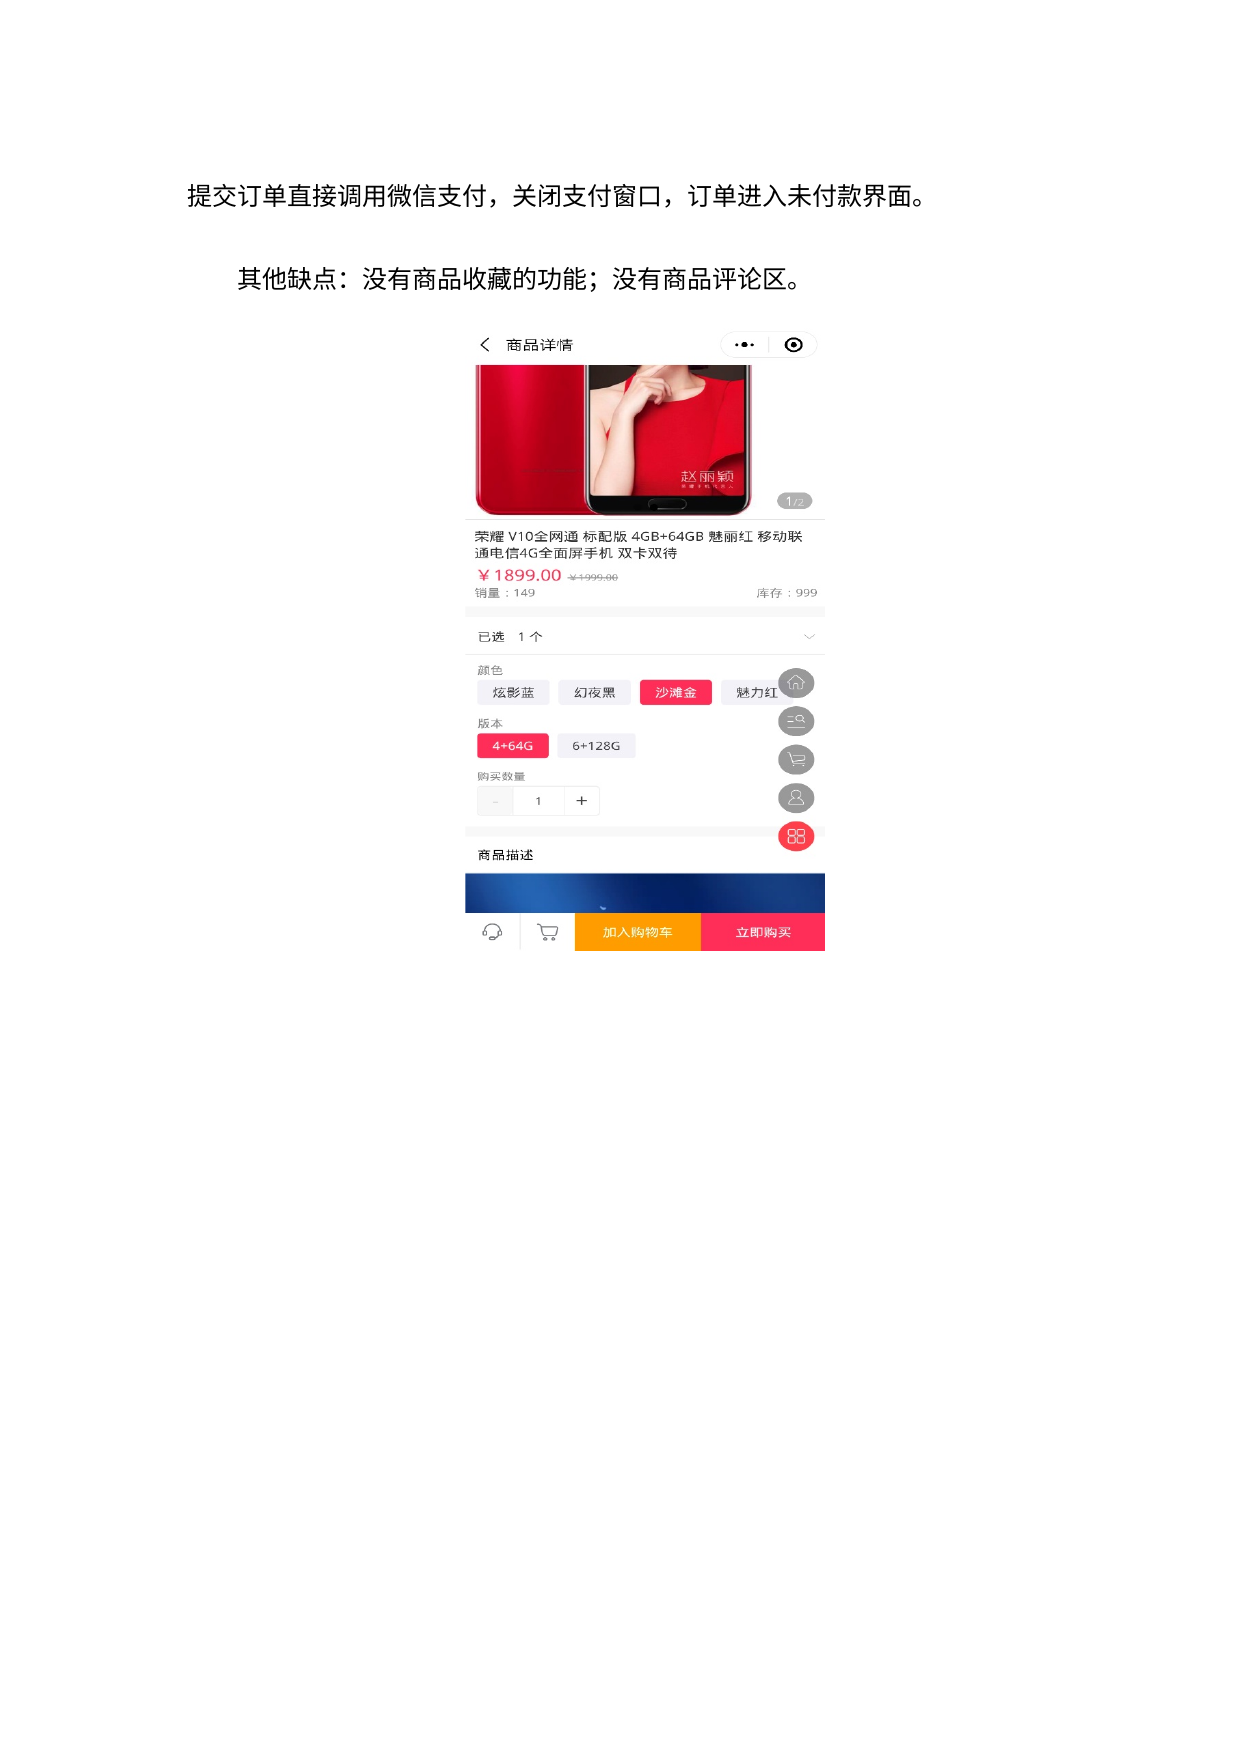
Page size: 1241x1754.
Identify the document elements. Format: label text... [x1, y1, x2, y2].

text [187, 162, 1053, 227]
text 其他缺点：没有商品收藏的功能；没有商品评论区。 [187, 245, 1053, 310]
picture [465, 328, 825, 951]
